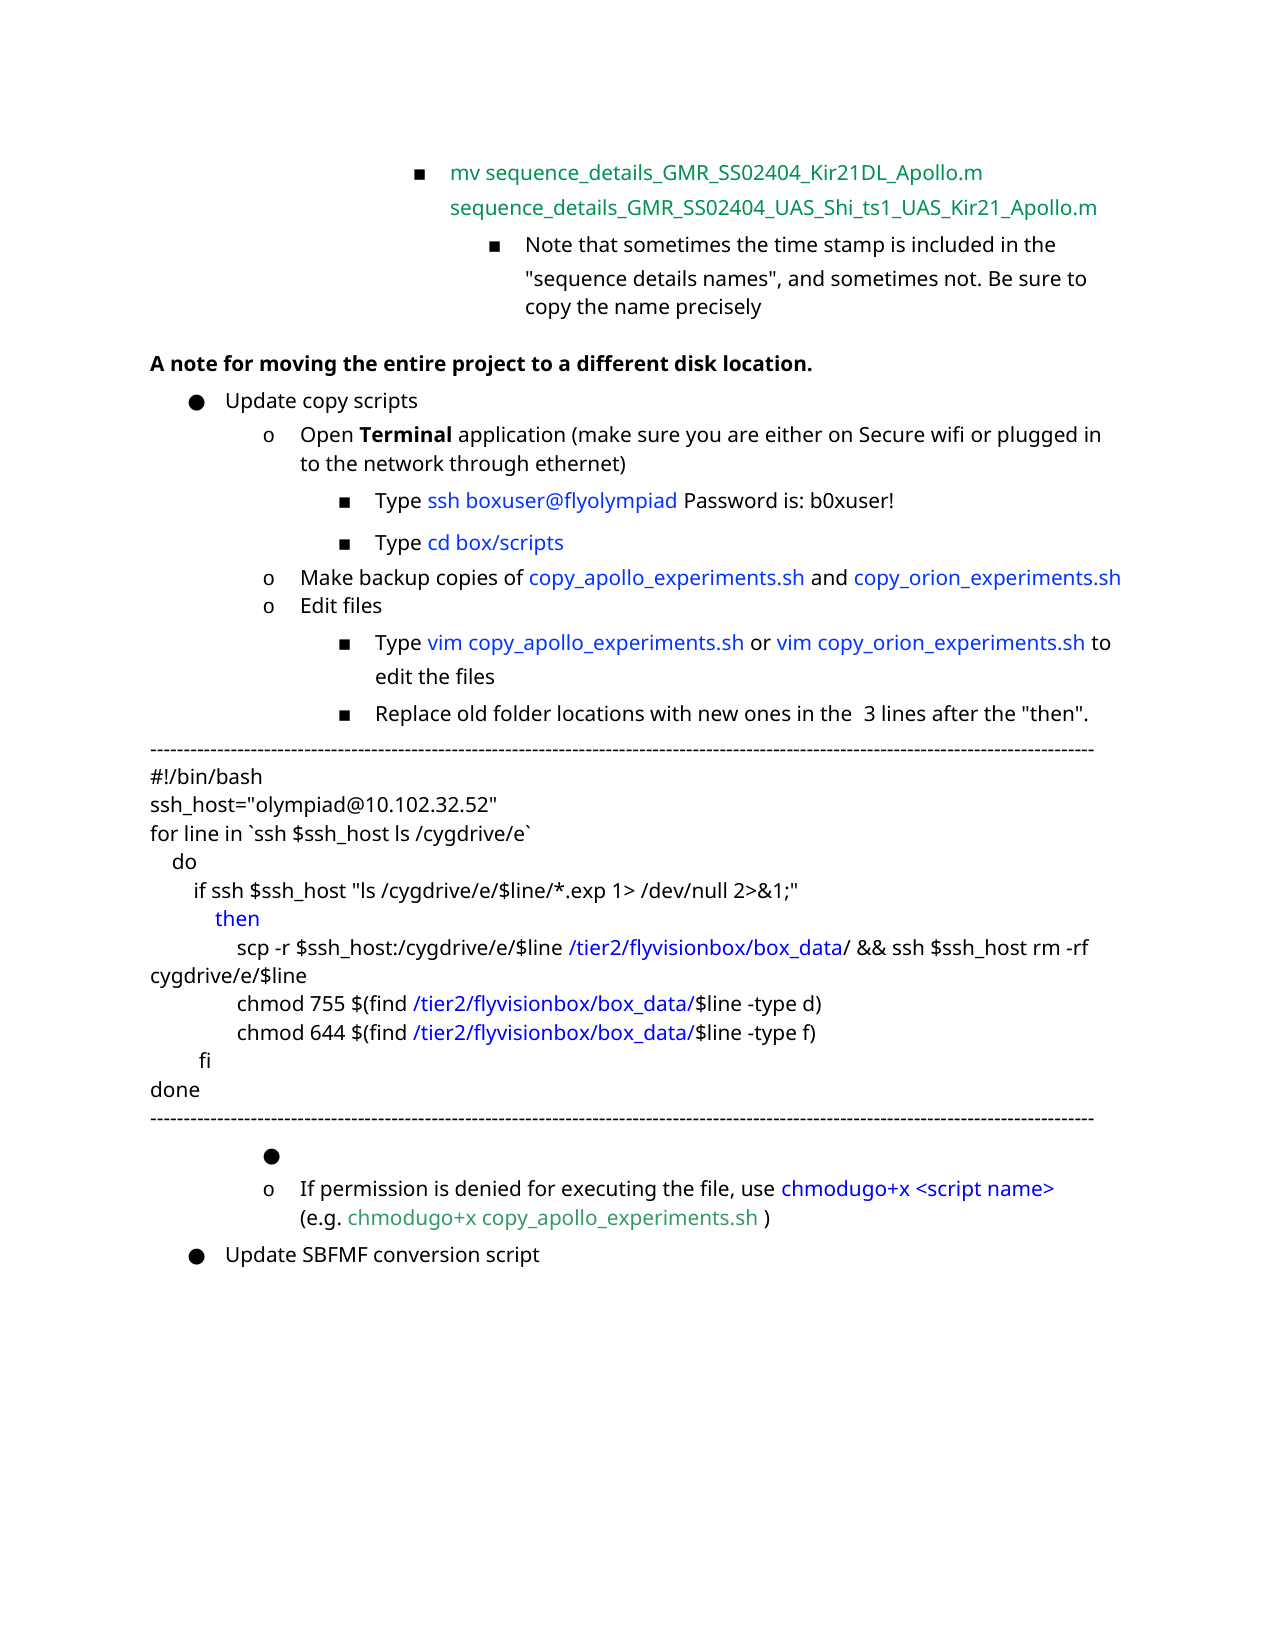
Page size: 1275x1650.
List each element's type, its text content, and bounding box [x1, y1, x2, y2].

list Edit files [262, 591, 1125, 620]
text for line in `ssh $ssh_host ls /cygdrive/e` [150, 819, 1125, 847]
text if ssh $ssh_host "ls /cygdrive/e/$line/*.exp 1> /dev/null 2>&1;" [150, 876, 1125, 904]
list Type vim copy_apollo_experiments.sh or vim copy_orion_experiments.sh to edit the files [337, 620, 1125, 691]
list Replace old folder locations with new ones in the 3 lines after the "then". [337, 691, 1125, 734]
text chmod 644 $(find /tier2/flyvisionbox/box_data/$line -type f) [150, 1018, 1125, 1046]
list Note that sometimes the time stamp is included in the "sequence details names", and sometimes not. Be sure to copy the name precisely [487, 221, 1125, 321]
text done [150, 1075, 1125, 1103]
list Open Terminal application (make sure you are either on Secure wifi or plugged in to the network through ethernet) [262, 420, 1125, 477]
list Type cd box/scripts [337, 520, 1125, 563]
text --------------------------------------------------------------------------------------------------------------------------------------------- [150, 1103, 1125, 1132]
text chmod 755 $(find /tier2/flyvisionbox/box_data/$line -type d) [150, 989, 1125, 1018]
text #!/bin/bash [150, 762, 1125, 791]
text fi [150, 1046, 1125, 1075]
list Type ssh boxuser@flyolympiad Password is: b0xuser! [337, 477, 1125, 520]
text scp -r $ssh_host:/cygdrive/e/$line /tier2/flyvisionbox/box_data/ && ssh $ssh_host rm -rf cygdrive/e/$line [150, 933, 1125, 989]
list Update SBFMF conversion script [187, 1231, 1125, 1274]
text ssh_host="olympiad@10.102.32.52" [150, 791, 1125, 819]
text do [150, 847, 1125, 876]
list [412, 150, 1125, 221]
text then [150, 904, 1125, 933]
text --------------------------------------------------------------------------------------------------------------------------------------------- [150, 734, 1125, 762]
list If permission is denied for executing the file, use chmodugo+x <script name> (e.g. chmodugo+x copy_apollo_experiments.sh ) [262, 1174, 1125, 1231]
list Update copy scripts [187, 378, 1125, 420]
list Make backup copies of copy_apollo_experiments.sh and copy_orion_experiments.sh [262, 563, 1125, 591]
text A note for moving the entire project to a different disk location. [150, 349, 1125, 378]
